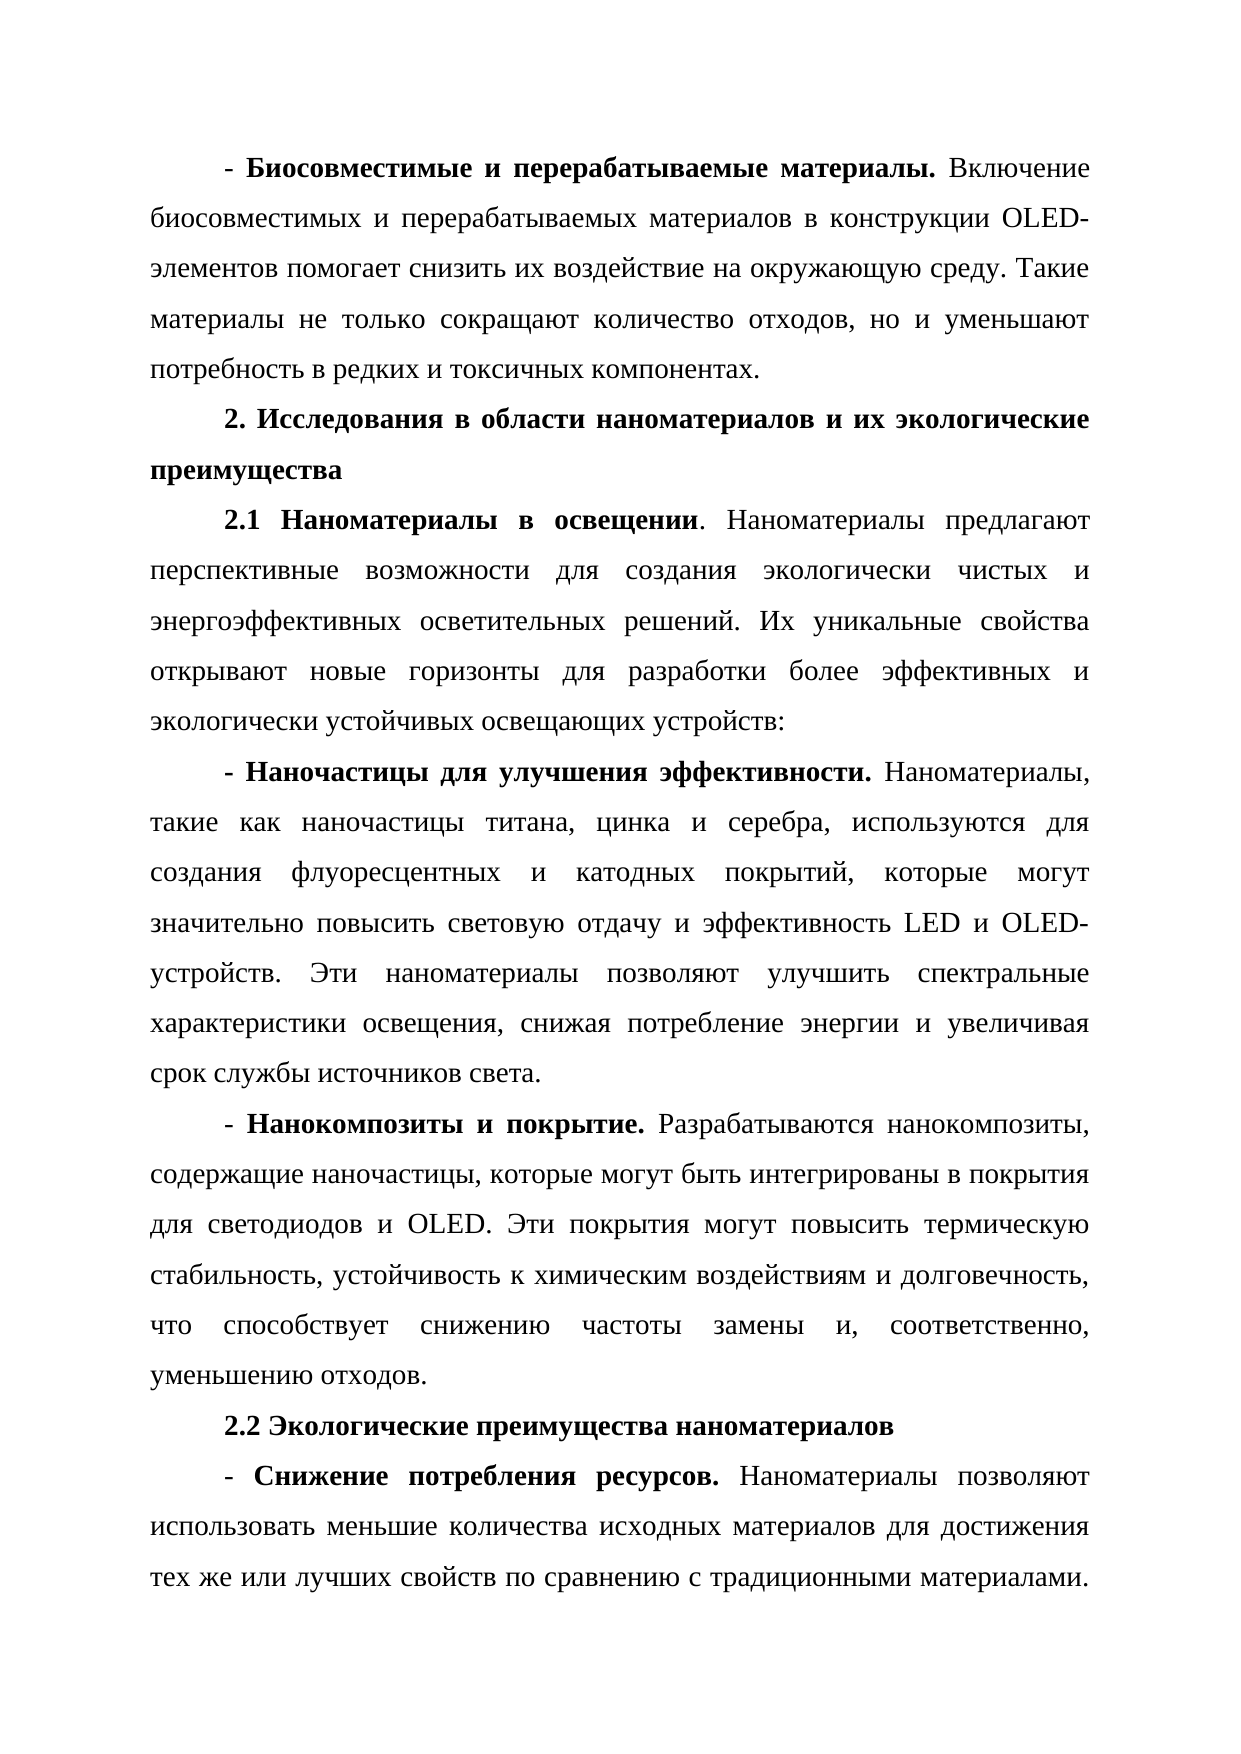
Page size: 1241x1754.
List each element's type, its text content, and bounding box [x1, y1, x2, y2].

text 2.1 Наноматериалы в освещении. Наноматериалы предлагают перспективные возможности для создания экологически чистых и энергоэффективных осветительных решений. Их уникальные свойства открывают новые горизонты для разработки более эффективных и экологически устойчивых освещающих устройств: [150, 502, 1090, 737]
text 2. Исследования в области наноматериалов и их экологические преимущества [150, 402, 1090, 485]
text - Наночастицы для улучшения эффективности. Наноматериалы, такие как наночастицы титана, цинка и серебра, используются для создания флуоресцентных и катодных покрытий, которые могут значительно повысить световую отдачу и эффективность LED и OLED-устройств. Эти наноматериалы позволяют улучшить спектральные характеристики освещения, снижая потребление энергии и увеличивая срок службы источников света. [150, 754, 1090, 1089]
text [150, 1458, 1090, 1592]
text 2.2 Экологические преимущества наноматериалов [150, 1408, 1090, 1441]
text - Биосовместимые и перерабатываемые материалы. Включение биосовместимых и перерабатываемых материалов в конструкции OLED-элементов помогает снизить их воздействие на окружающую среду. Такие материалы не только сокращают количество отходов, но и уменьшают потребность в редких и токсичных компонентах. [150, 150, 1090, 385]
text - Нанокомпозиты и покрытие. Разрабатываются нанокомпозиты, содержащие наночастицы, которые могут быть интегрированы в покрытия для светодиодов и OLED. Эти покрытия могут повысить термическую стабильность, устойчивость к химическим воздействиям и долговечность, что способствует снижению частоты замены и, соответственно, уменьшению отходов. [150, 1106, 1090, 1391]
